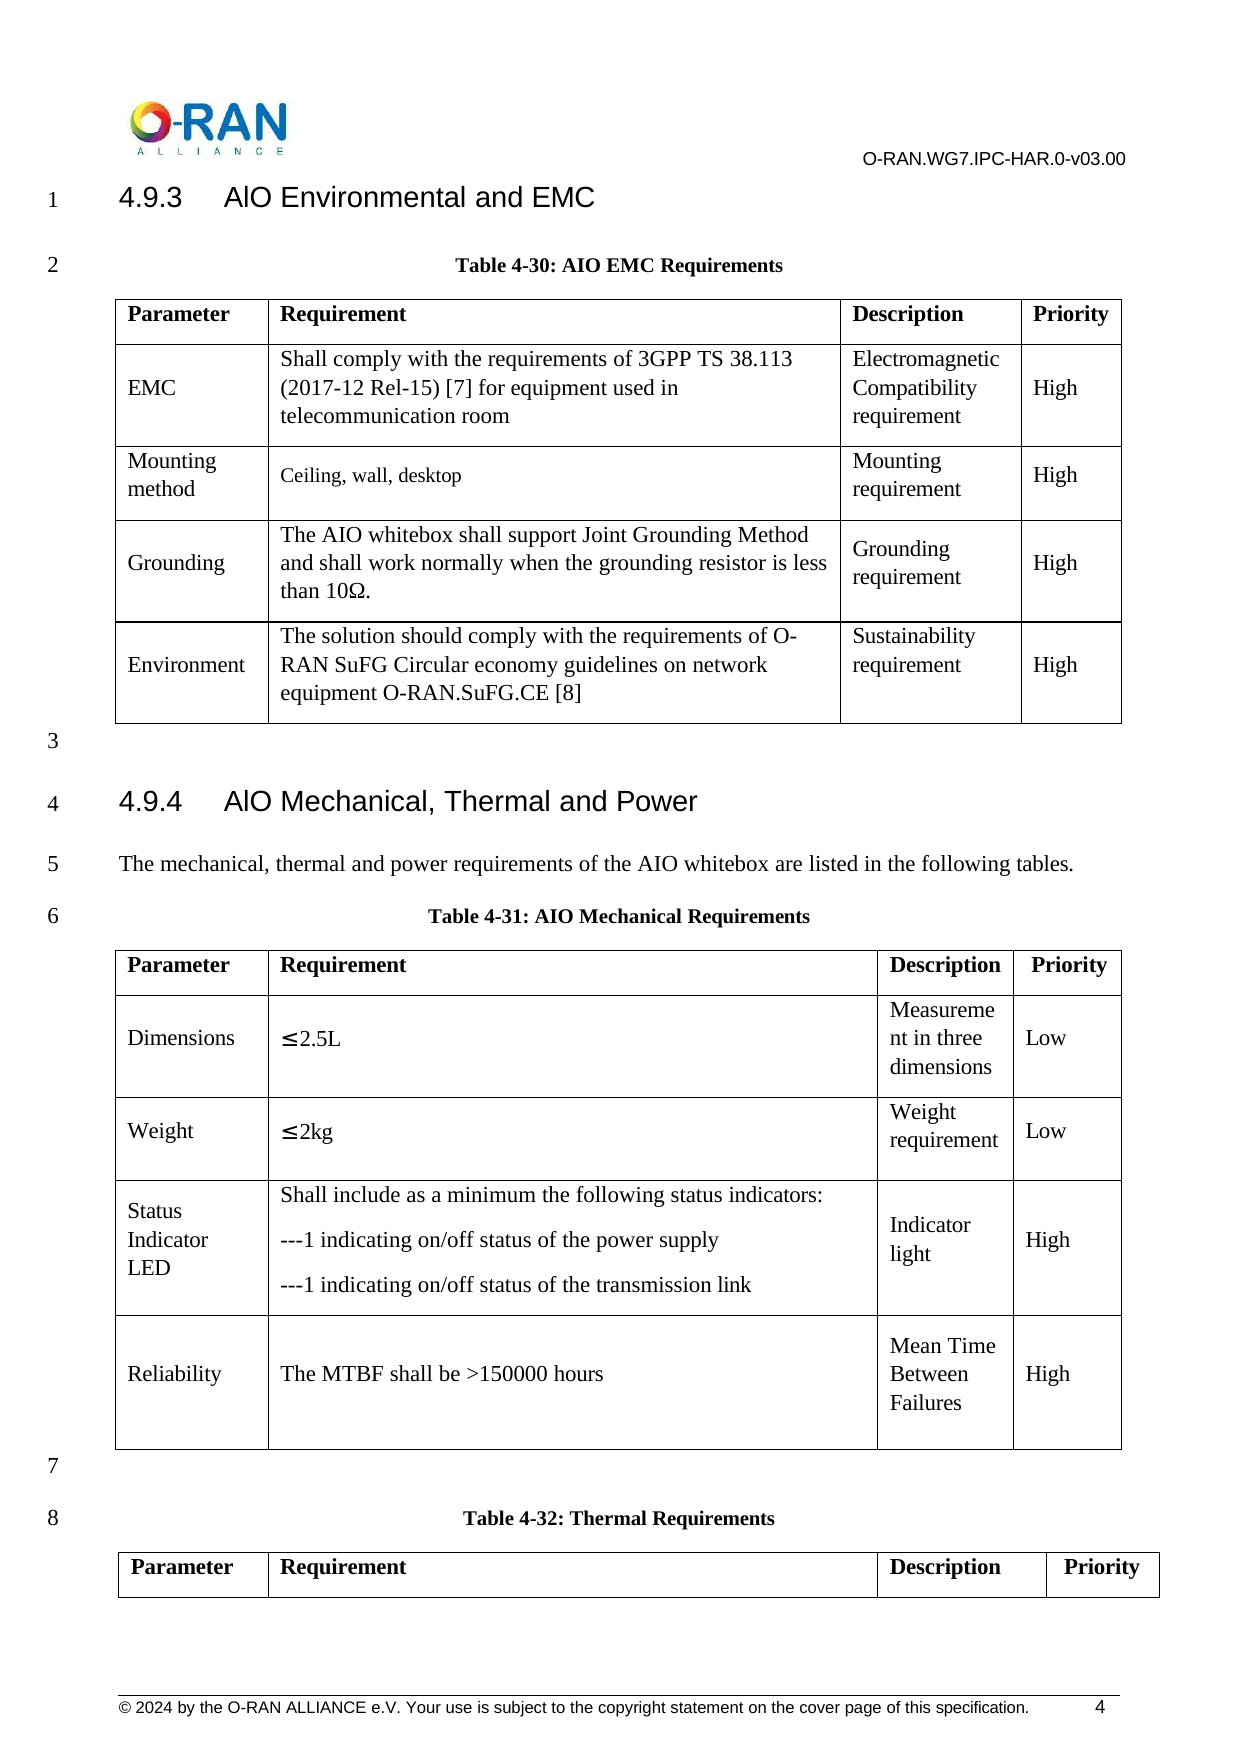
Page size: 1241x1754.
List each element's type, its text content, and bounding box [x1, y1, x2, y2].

table_cell High [1014, 1316, 1121, 1448]
table_cell The MTBF shall be >150000 hours [269, 1316, 877, 1448]
list Table 4-30: AIO EMC Requirements [47, 252, 1180, 278]
table_header Priority [1047, 1553, 1159, 1597]
table_cell The solution should comply with the requirements of O- RAN SuFG Circular economy guidelines on network equipment O-RAN.SuFG.CE [8] [269, 623, 840, 723]
table_cell Grounding requirement [841, 521, 1021, 621]
list Table 4-31: AIO Mechanical Requirements [47, 902, 1180, 928]
table_cell Mean Time Between Failures [878, 1316, 1013, 1448]
table_cell High [1022, 345, 1121, 446]
list The mechanical, thermal and power requirements of the AIO whitebox are listed in the following tables. [47, 849, 1180, 876]
table_header Requirement [269, 1553, 877, 1597]
table_cell Reliability [116, 1316, 268, 1448]
text 3 [47, 727, 1180, 753]
table_cell Ceiling, wall, desktop [269, 447, 840, 519]
subtitle 4.9.4 AlO Mechanical, Thermal and Power [47, 783, 1180, 817]
table_cell High [1022, 447, 1121, 519]
table_header Requirement [269, 300, 840, 344]
table_cell High [1022, 623, 1121, 723]
table_cell EMC [116, 345, 268, 446]
table_header Parameter [116, 951, 268, 995]
table_header Requirement [269, 951, 877, 995]
table_cell High [1014, 1181, 1121, 1315]
table_cell Sustainability requirement [841, 623, 1021, 723]
table_header Description [878, 1553, 1046, 1597]
table_cell The AIO whitebox shall support Joint Grounding Method and shall work normally when the grounding resistor is less than 10Ω. [269, 521, 840, 621]
table_cell Shall include as a minimum the following status indicators: ---1 indicating on/off status of the power supply ---1 indicating on/off status of the transmission link [269, 1181, 877, 1315]
table_cell ≤2kg [269, 1098, 877, 1179]
table_cell Indicator light [878, 1181, 1013, 1315]
table_cell Grounding [116, 521, 268, 621]
subtitle 4.9.3 AlO Environmental and EMC [47, 180, 1180, 214]
table_cell Weight [116, 1098, 268, 1179]
table_header Priority [1022, 300, 1121, 344]
table_cell Weight requirement [878, 1098, 1013, 1179]
picture [120, 99, 295, 159]
table_header Parameter [119, 1553, 268, 1597]
table_cell Measureme nt in three dimensions [878, 996, 1013, 1097]
table_cell Mounting method [116, 447, 268, 519]
table_cell Mounting requirement [841, 447, 1021, 519]
text 7 [47, 1452, 1180, 1478]
table_cell High [1022, 521, 1121, 621]
table_cell Low [1014, 1098, 1121, 1179]
table_cell Electromagnetic Compatibility requirement [841, 345, 1021, 446]
table_cell Environment [116, 623, 268, 723]
table_header Description [841, 300, 1021, 344]
table_cell Dimensions [116, 996, 268, 1097]
table_header Priority [1014, 951, 1121, 995]
table_cell Low [1014, 996, 1121, 1097]
table_cell ≤2.5L [269, 996, 877, 1097]
table_cell Shall comply with the requirements of 3GPP TS 38.113 (2017-12 Rel-15) [7] for equipment used in telecommunication room [269, 345, 840, 446]
text 8 Table 4-32: Thermal Requirements [47, 1504, 1180, 1531]
table_cell Status Indicator LED [116, 1181, 268, 1315]
table_header Parameter [116, 300, 268, 344]
table_header Description [878, 951, 1013, 995]
